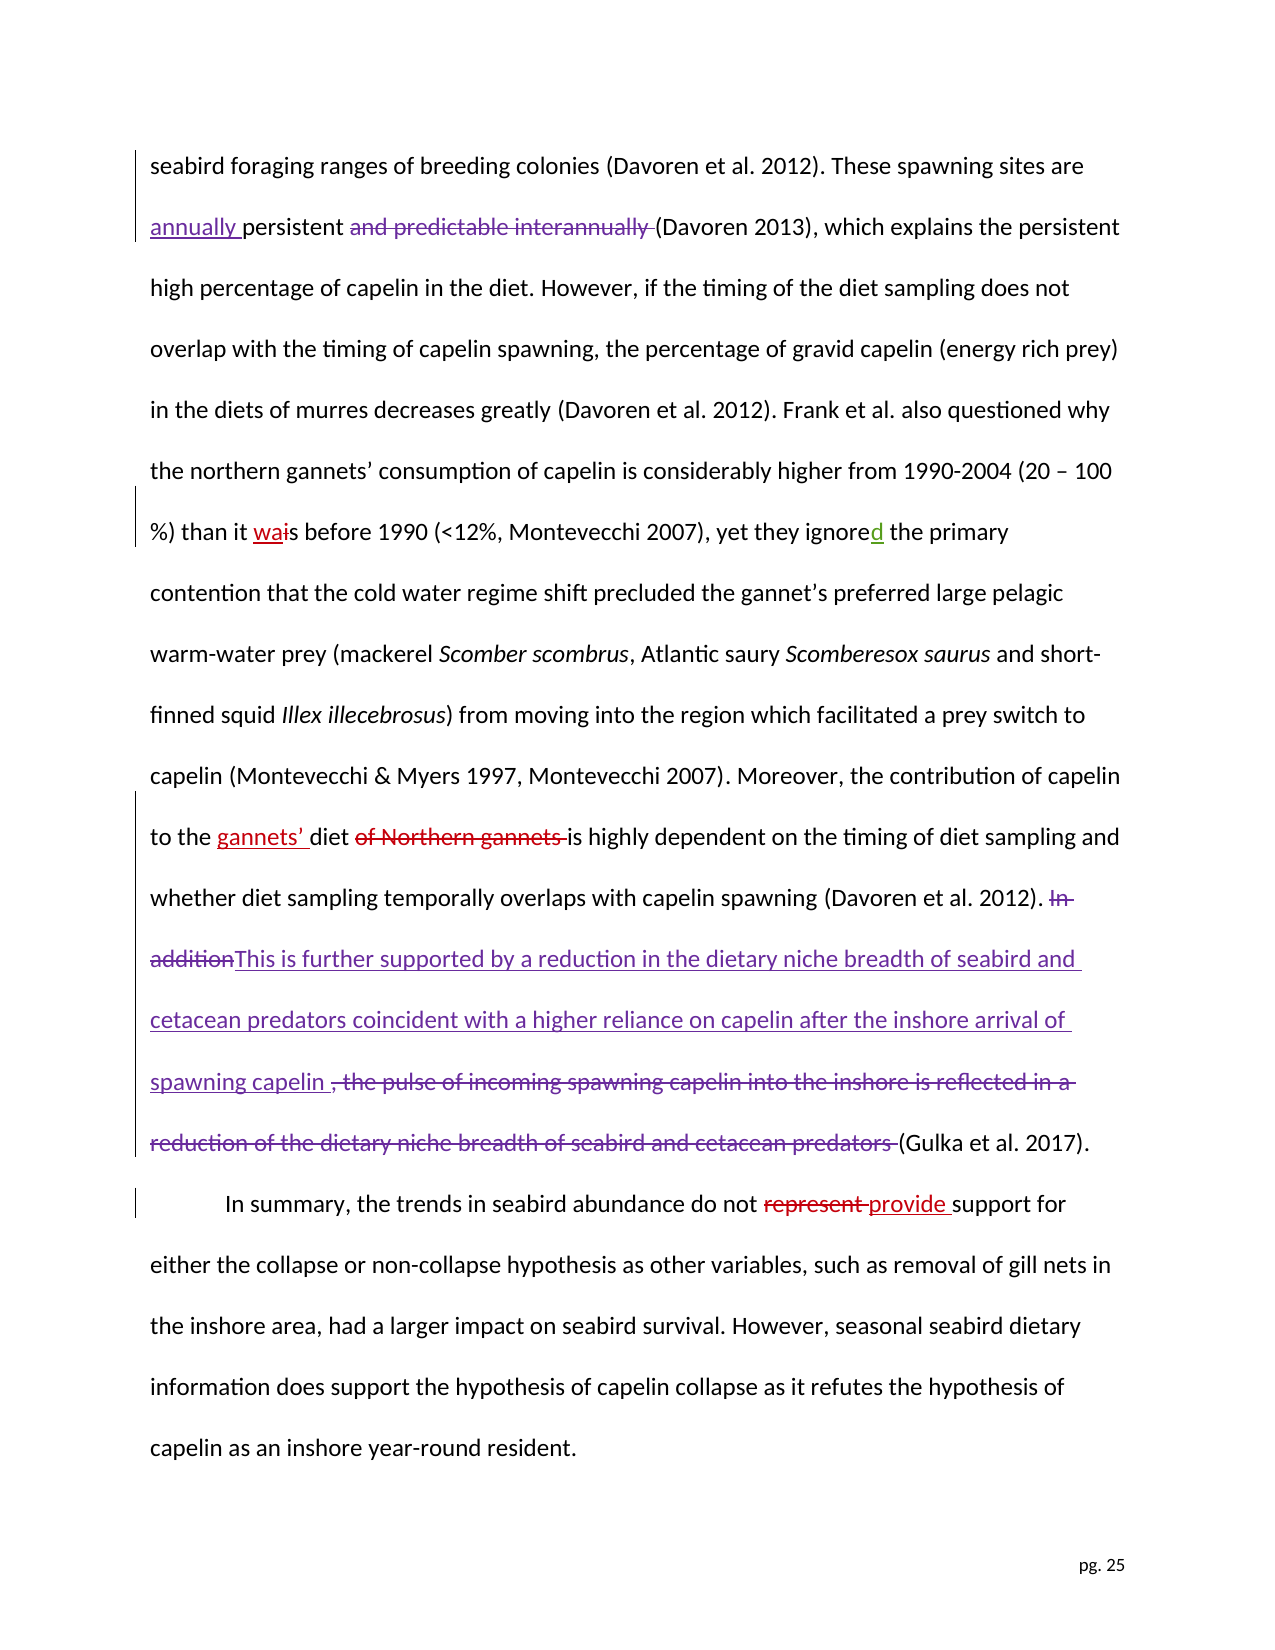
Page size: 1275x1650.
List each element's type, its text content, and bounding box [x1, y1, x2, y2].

text In summary, the trends in seabird abundance do not support for either the collapse or non-collapse hypothesis as other variables, such as removal of gill nets in the inshore area, had a larger impact on seabird survival. However, seasonal seabird dietary information does support the hypothesis of capelin collapse as it refutes the hypothesis of capelin as an inshore year-round resident. [150, 1188, 1125, 1462]
